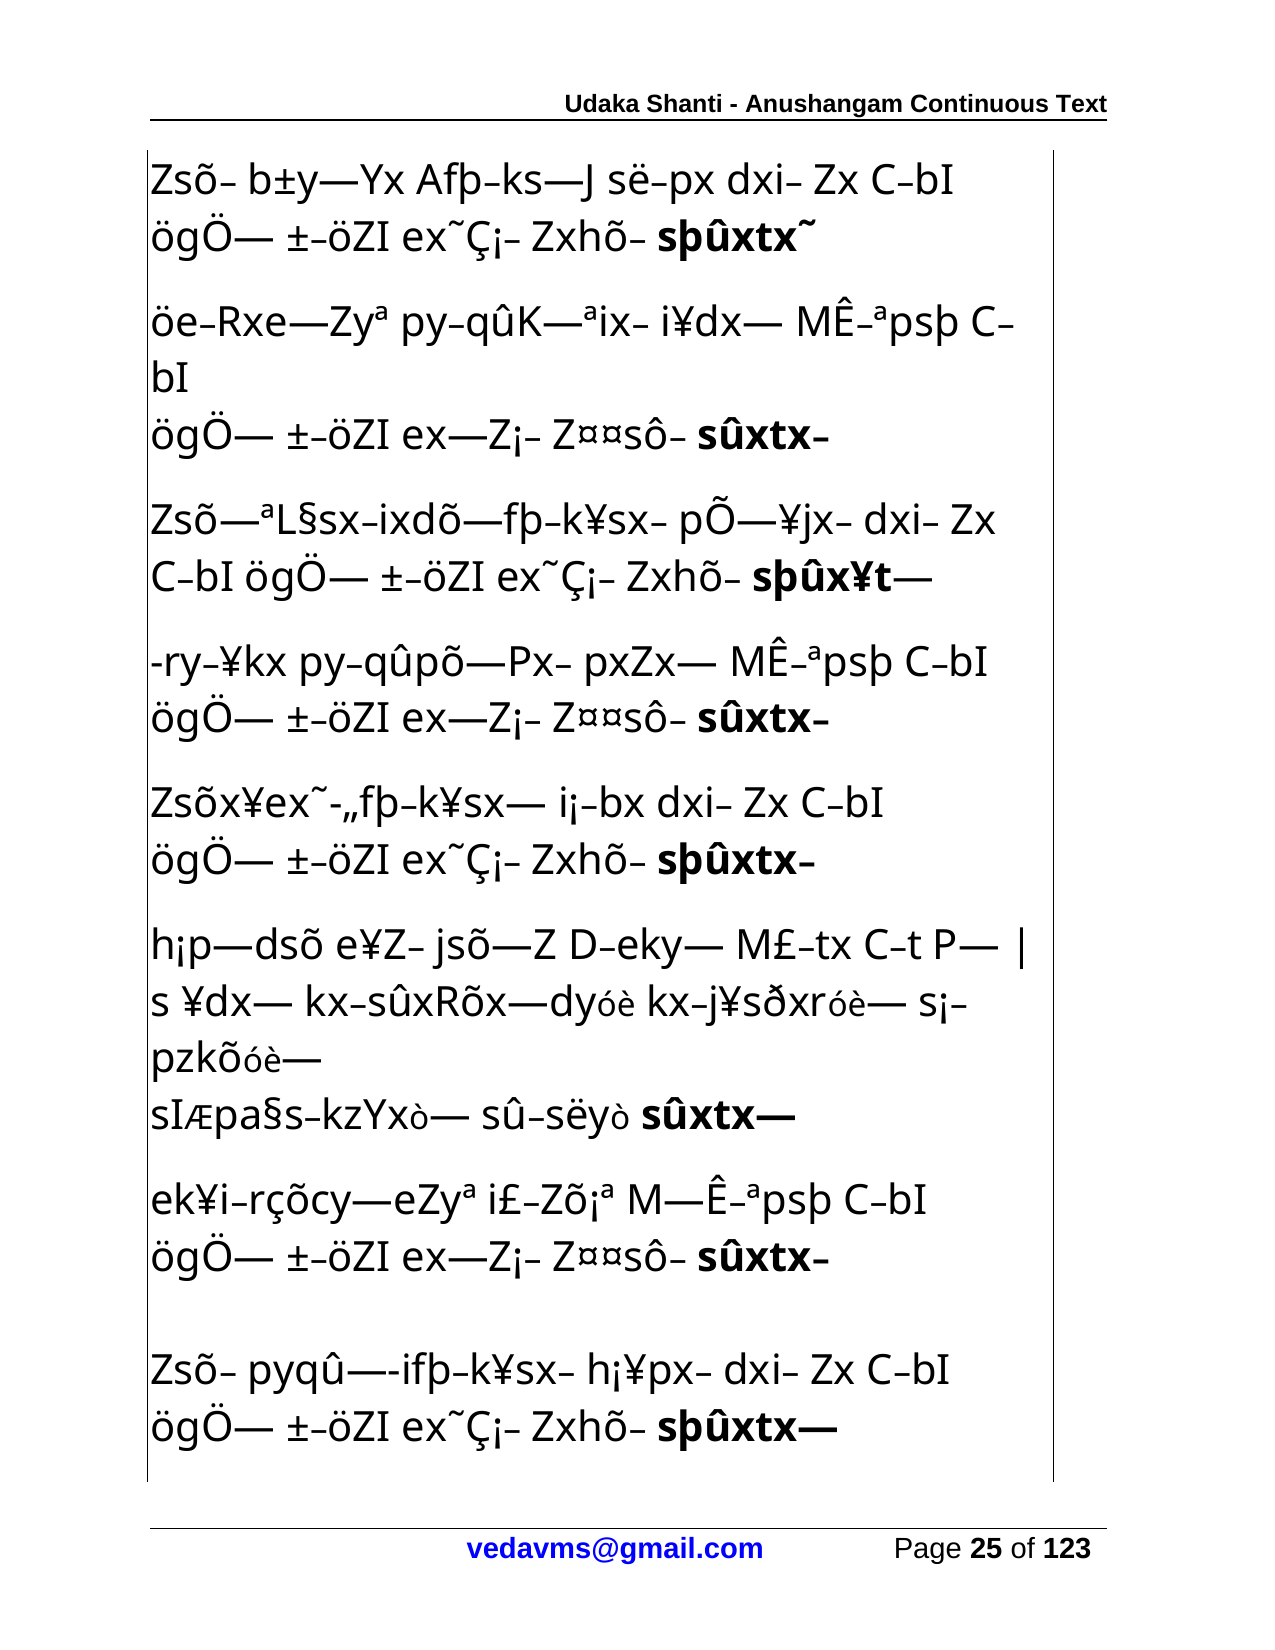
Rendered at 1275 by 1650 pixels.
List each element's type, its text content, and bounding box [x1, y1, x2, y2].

text Zsõx¥ex˜-„fþ–k¥sx— i¡–bx dxi– Zx C–bI [148, 773, 1053, 830]
text ögÖ— ±–öZI ex˜Ç¡– Zxhõ– sþûxtx— [148, 1397, 1053, 1453]
text ögÖ— ±–öZI ex˜Ç¡– Zxhõ– sþûxtx– [148, 830, 1053, 887]
text C–bI ögÖ— ±–öZI ex˜Ç¡– Zxhõ– sþûx¥t— [148, 547, 1053, 603]
text Zsõ– pyqû—-ifþ–k¥sx– h¡¥px– dxi– Zx C–bI [148, 1340, 1053, 1397]
text sIÆpa§s–kzYxò— sû–sëyò sûxtx— [148, 1085, 1053, 1142]
text ögÖ— ±–öZI ex—Z¡– Z¤¤sô– sûxtx– [148, 688, 1053, 745]
text Zsõ—ªL§sx–ixdõ—fþ–k¥sx– pÕ—¥jx– dxi– Zx [148, 490, 1053, 547]
text ek¥i–rçõcy—eZyª i£–Zõ¡ª M—Ê–ªpsþ C–bI [148, 1170, 1053, 1226]
text -ry–¥kx py–qûpõ—Px– pxZx— MÊ–ªpsþ C–bI [148, 603, 1053, 688]
text s ¥dx— kx–sûxRõx—dyóè kx–j¥sðxróè— s¡–pzkõóè— [148, 971, 1053, 1085]
text h¡p—dsõ e¥Z– jsõ—Z D–eky— M£–tx C–t P— | [148, 887, 1053, 971]
text ögÖ— ±–öZI ex˜Ç¡– Zxhõ– sþûxtx˜ [148, 207, 1053, 263]
text ögÖ— ±–öZI ex—Z¡– Z¤¤sô– sûxtx– [148, 1226, 1053, 1283]
text öe–Rxe—Zyª py–qûK—ªix– i¥dx— MÊ–ªpsþ C–bI [148, 292, 1053, 405]
text Zsõ– b±y—Yx Afþ–ks—J së–px dxi– Zx C–bI [148, 150, 1053, 207]
text ögÖ— ±–öZI ex—Z¡– Z¤¤sô– sûxtx– [148, 405, 1053, 462]
